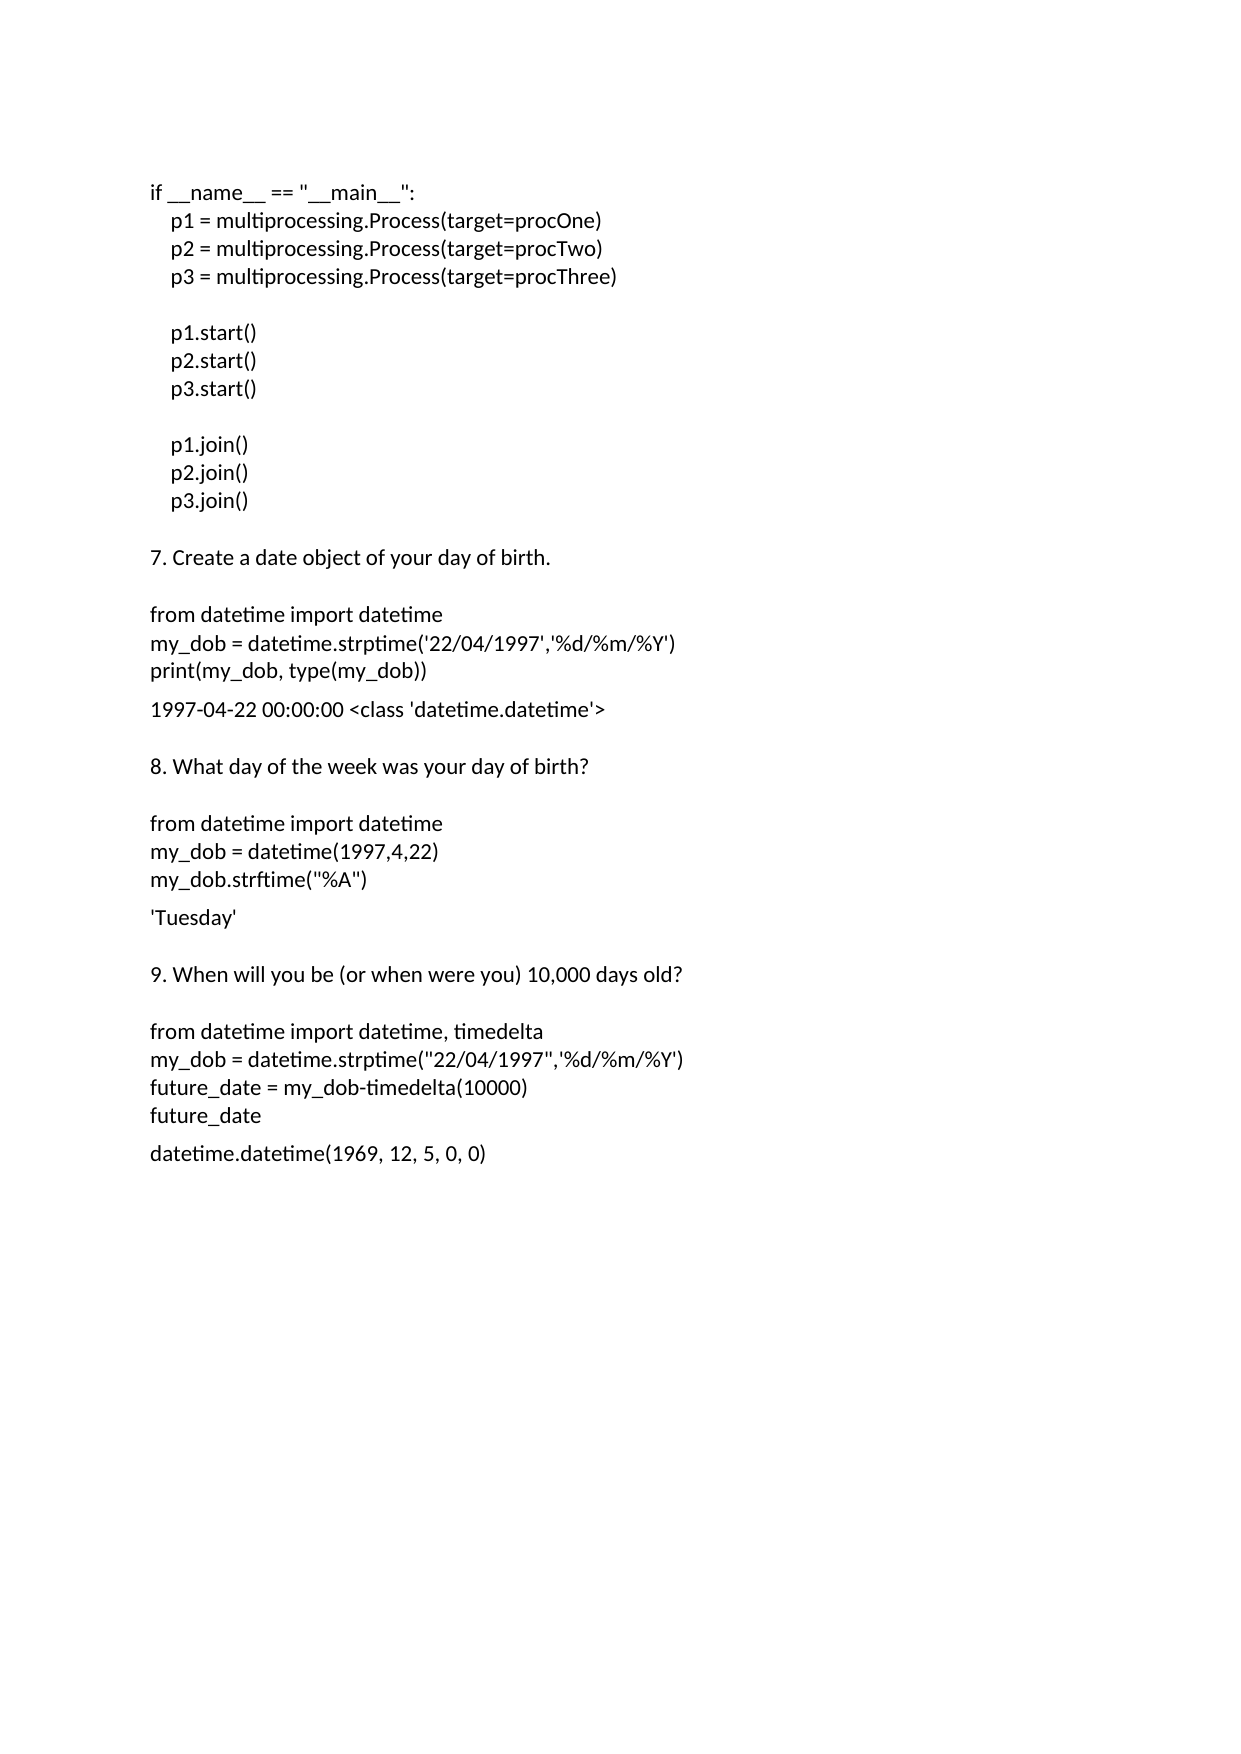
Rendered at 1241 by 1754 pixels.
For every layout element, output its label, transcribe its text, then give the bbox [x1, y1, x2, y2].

text p2.join() [150, 458, 1090, 486]
text p1.start() [150, 318, 1090, 346]
text print(my_dob, type(my_dob)) [150, 657, 1090, 685]
text p2.start() [150, 346, 1090, 374]
text p2 = multiprocessing.Process(target=procTwo) [150, 234, 1090, 262]
text from datetime import datetime [150, 601, 1090, 629]
text 8. What day of the week was your day of birth? [150, 752, 1090, 780]
text my_dob.strftime("%A") [150, 865, 1090, 893]
text 7. Create a date object of your day of birth. [150, 543, 1090, 571]
text p1.join() [150, 430, 1090, 458]
text my_dob = datetime.strptime('22/04/1997','%d/%m/%Y') [150, 629, 1090, 657]
text p3.join() [150, 486, 1090, 514]
text future_date = my_dob-timedelta(10000) [150, 1073, 1090, 1102]
text from datetime import datetime [150, 809, 1090, 837]
text my_dob = datetime(1997,4,22) [150, 837, 1090, 865]
text from datetime import datetime, timedelta [150, 1017, 1090, 1046]
text 'Tuesday' [150, 903, 1090, 931]
text 1997-04-22 00:00:00 <class 'datetime.datetime'> [150, 695, 1090, 723]
text future_date [150, 1102, 1090, 1129]
text my_dob = datetime.strptime("22/04/1997",'%d/%m/%Y') [150, 1046, 1090, 1073]
text if __name__ == "__main__": [150, 178, 1090, 206]
text datetime.datetime(1969, 12, 5, 0, 0) [150, 1139, 1090, 1168]
text p1 = multiprocessing.Process(target=procOne) [150, 206, 1090, 234]
text p3 = multiprocessing.Process(target=procThree) [150, 262, 1090, 290]
text p3.start() [150, 374, 1090, 402]
text 9. When will you be (or when were you) 10,000 days old? [150, 960, 1090, 988]
